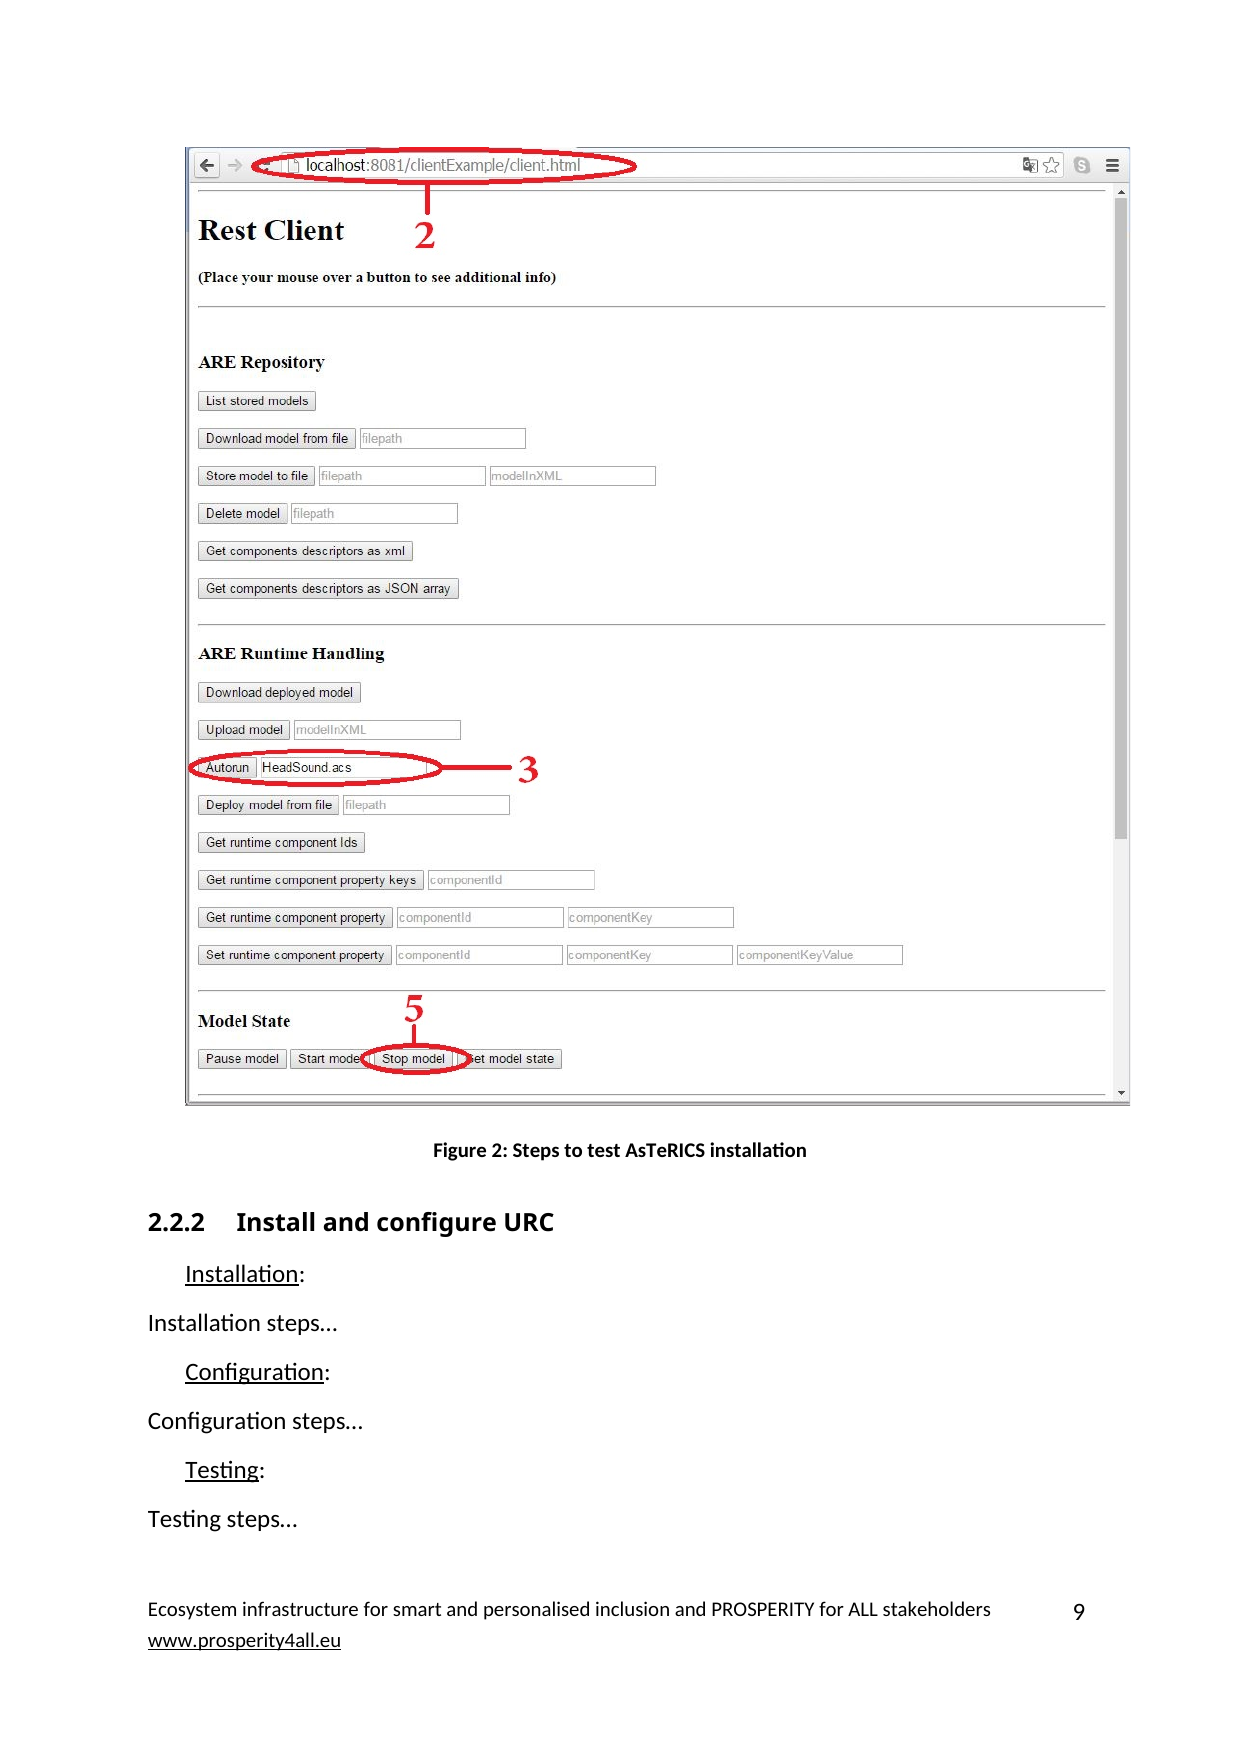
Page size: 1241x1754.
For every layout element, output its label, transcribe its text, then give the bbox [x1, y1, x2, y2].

text Testing: [185, 1454, 1092, 1485]
subtitle Install and configure URC [148, 1205, 1092, 1239]
text Configuration: [185, 1356, 1092, 1387]
text Installation: [185, 1258, 1092, 1289]
text Configuration steps… [148, 1405, 1092, 1436]
text Figure 2: Steps to test AsTeRICS installation [148, 1137, 1092, 1162]
text Testing steps… [148, 1503, 1092, 1534]
text Installation steps… [148, 1307, 1092, 1338]
picture [185, 147, 1130, 1106]
